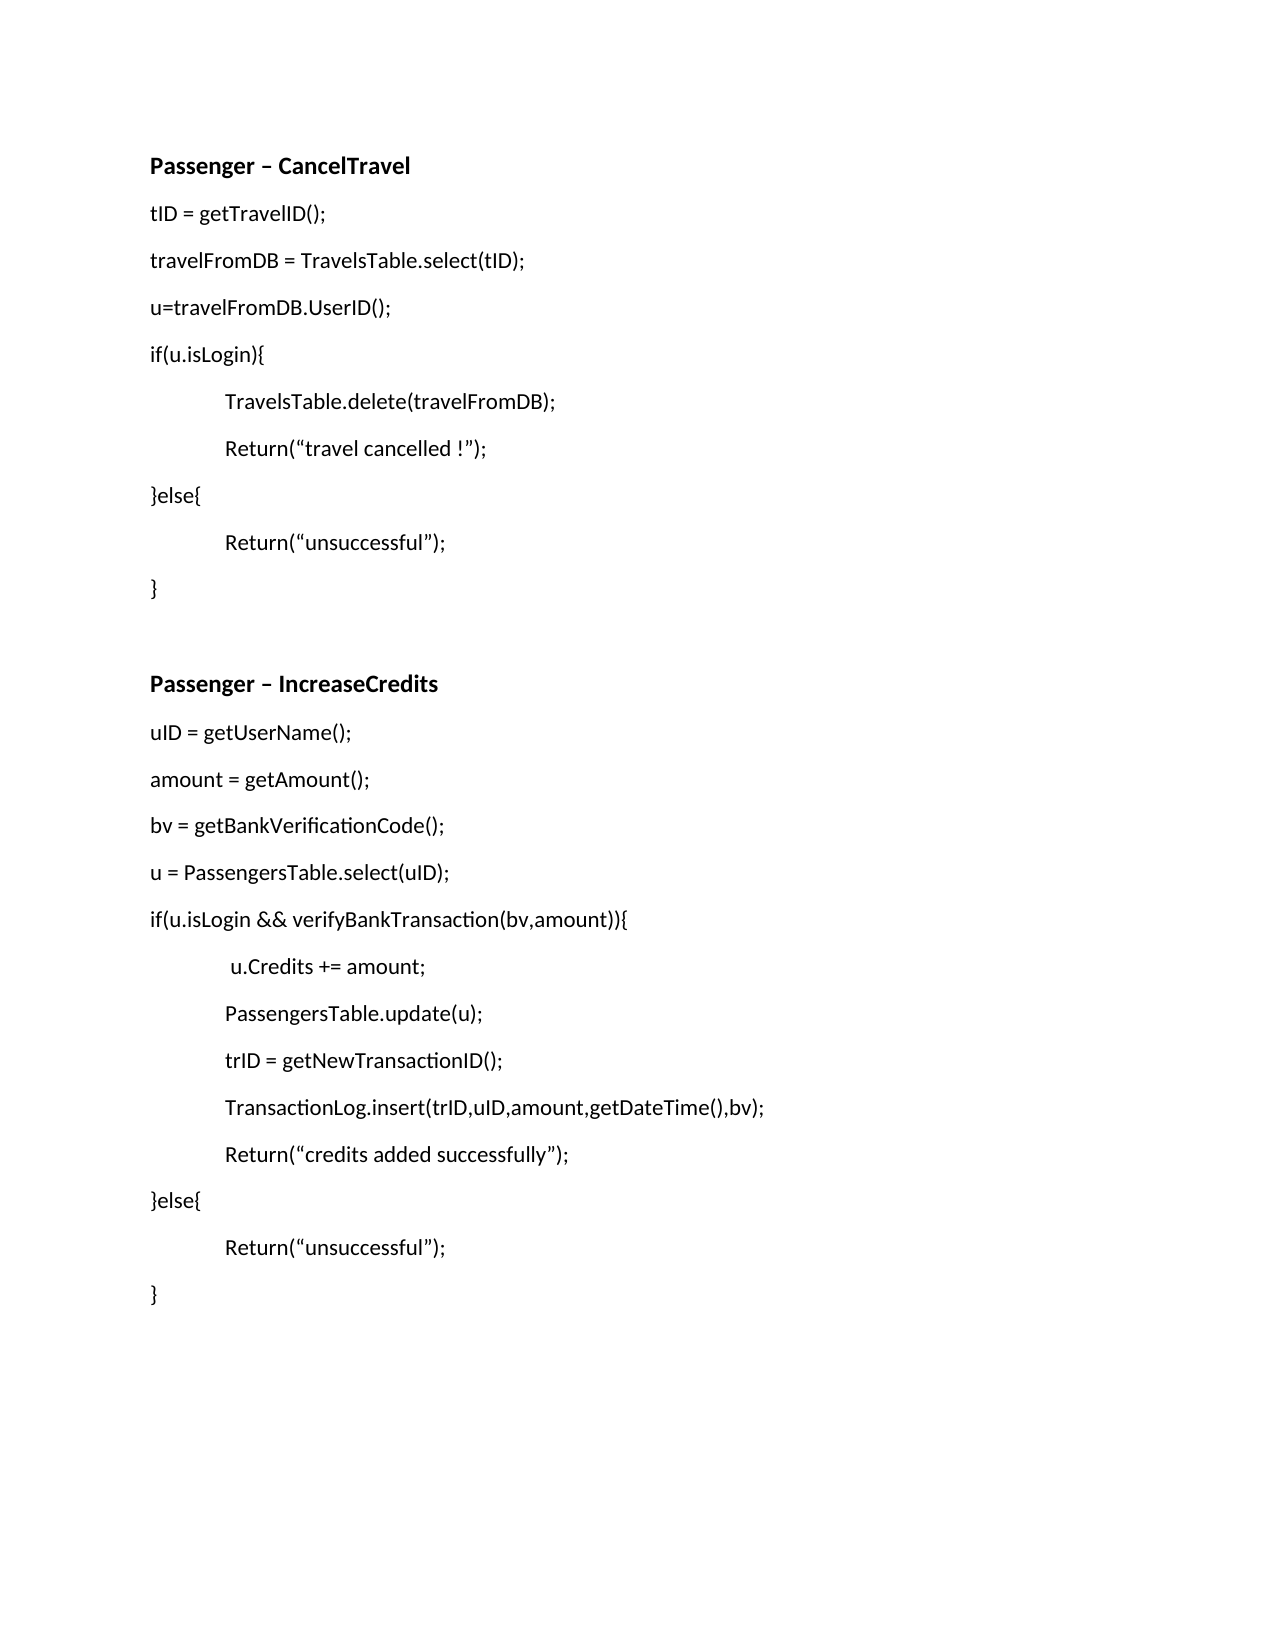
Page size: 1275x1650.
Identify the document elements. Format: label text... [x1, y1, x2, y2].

text Passenger – CancelTravel [150, 150, 1125, 181]
text TransactionLog.insert(trID,uID,amount,getDateTime(),bv); [150, 1093, 1125, 1121]
text Return(“travel cancelled !”); [150, 434, 1125, 462]
text if(u.isLogin){ [150, 340, 1125, 368]
text Passenger – IncreaseCredits [150, 668, 1125, 699]
text Return(“unsuccessful”); [150, 1233, 1125, 1262]
text trID = getNewTransactionID(); [150, 1046, 1125, 1074]
text uID = getUserName(); [150, 718, 1125, 746]
text bv = getBankVerificationCode(); [150, 812, 1125, 840]
text Return(“credits added successfully”); [150, 1140, 1125, 1168]
text u.Credits += amount; [150, 952, 1125, 980]
text u=travelFromDB.UserID(); [150, 293, 1125, 321]
text amount = getAmount(); [150, 765, 1125, 793]
text }else{ [150, 481, 1125, 509]
text Return(“unsuccessful”); [150, 528, 1125, 556]
text }else{ [150, 1187, 1125, 1215]
text u = PassengersTable.select(uID); [150, 858, 1125, 887]
text } [150, 1280, 1125, 1308]
text TravelsTable.delete(travelFromDB); [150, 387, 1125, 415]
text tID = getTravelID(); [150, 199, 1125, 228]
text travelFromDB = TravelsTable.select(tID); [150, 246, 1125, 274]
text } [150, 574, 1125, 603]
text if(u.isLogin && verifyBankTransaction(bv,amount)){ [150, 905, 1125, 933]
text PassengersTable.update(u); [150, 999, 1125, 1027]
